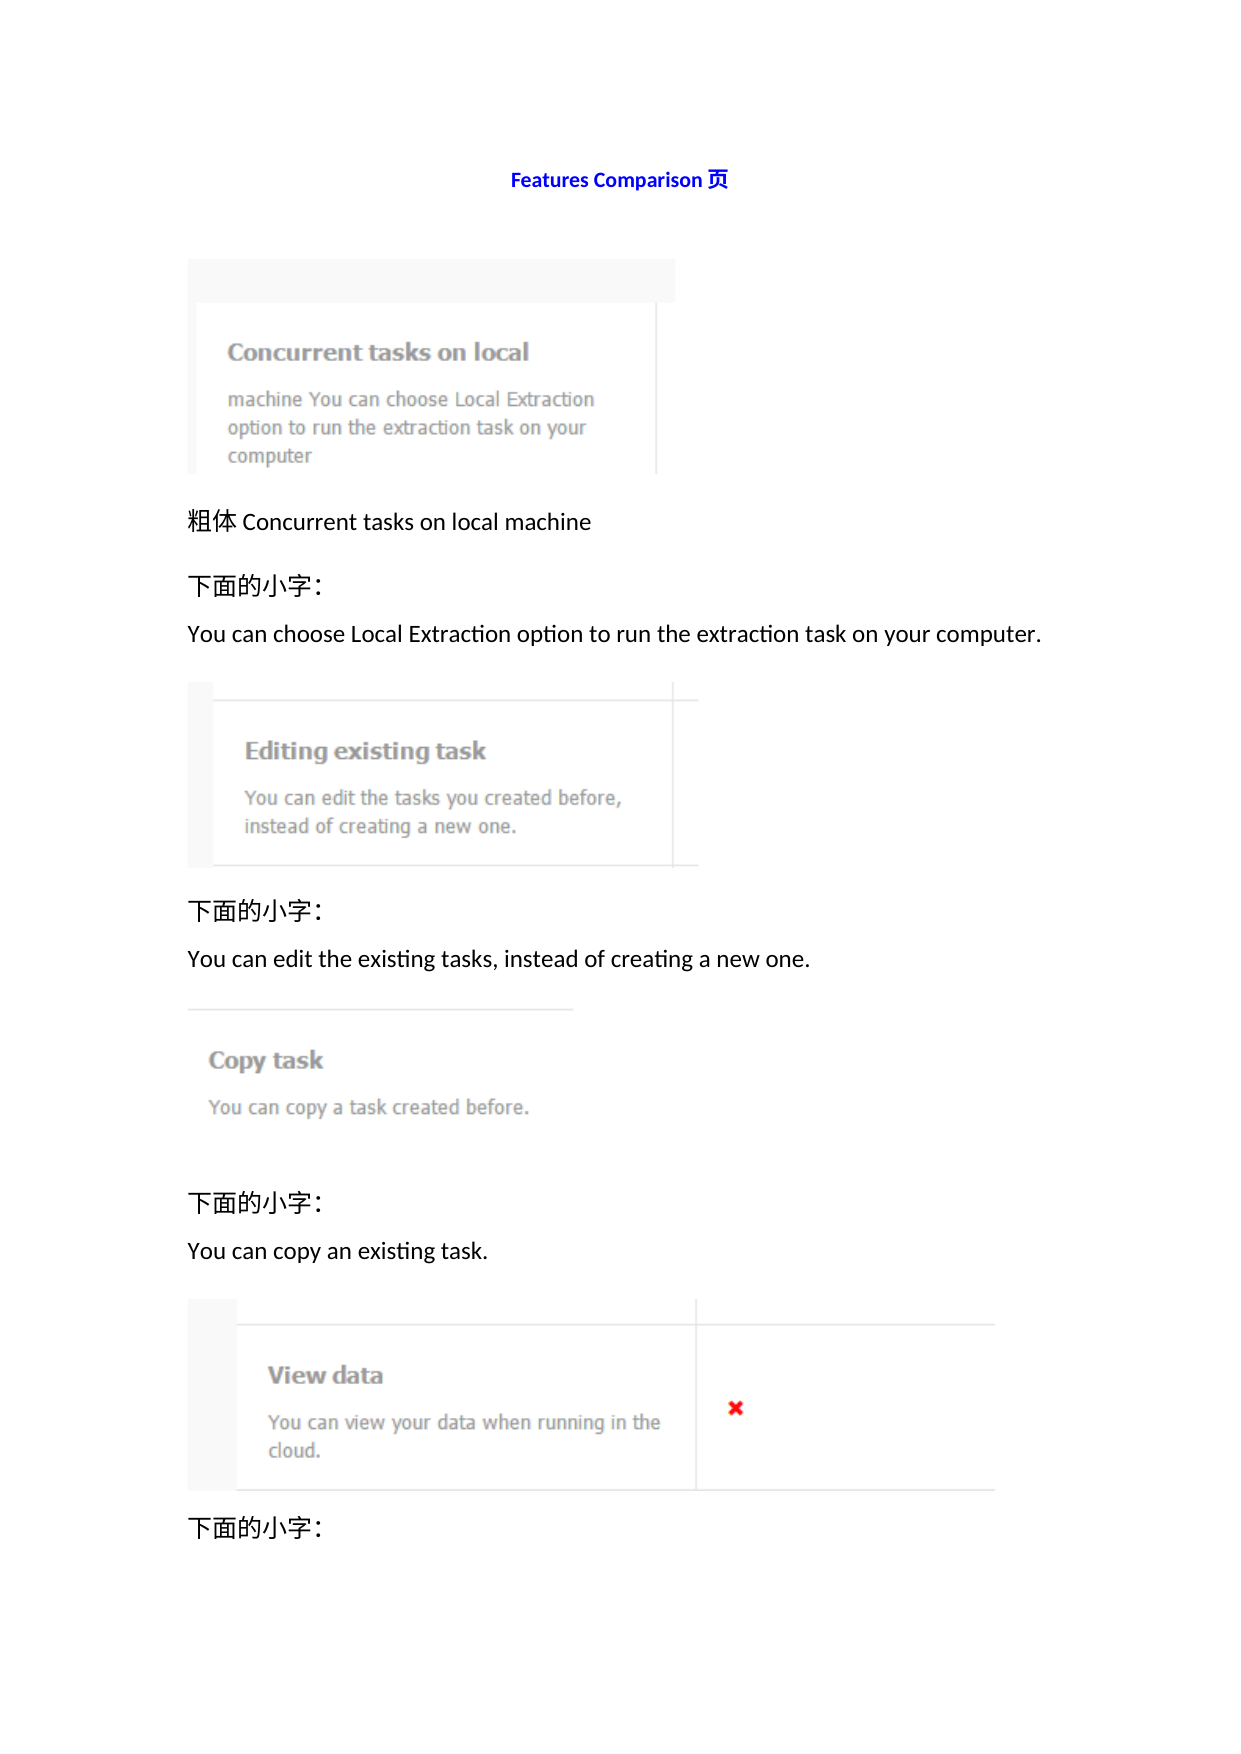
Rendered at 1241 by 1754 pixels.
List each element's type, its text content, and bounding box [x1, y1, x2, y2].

picture [187, 1299, 996, 1491]
text 下面的小字： [187, 1169, 1053, 1234]
text 粗体Concurrent tasks on local machine [187, 487, 1053, 552]
text You can copy an existing task. [187, 1234, 1053, 1267]
picture [187, 1007, 574, 1146]
text You can edit the existing tasks, instead of creating a new one. [187, 942, 1053, 974]
text 下面的小字： [187, 1494, 1053, 1559]
text 下面的小字： [187, 877, 1053, 942]
text 下面的小字： [187, 552, 1053, 617]
text Features Comparison 页 [187, 162, 1053, 194]
picture [187, 259, 675, 474]
picture [187, 682, 699, 868]
text You can choose Local Extraction option to run the extraction task on your computer. [187, 617, 1053, 649]
